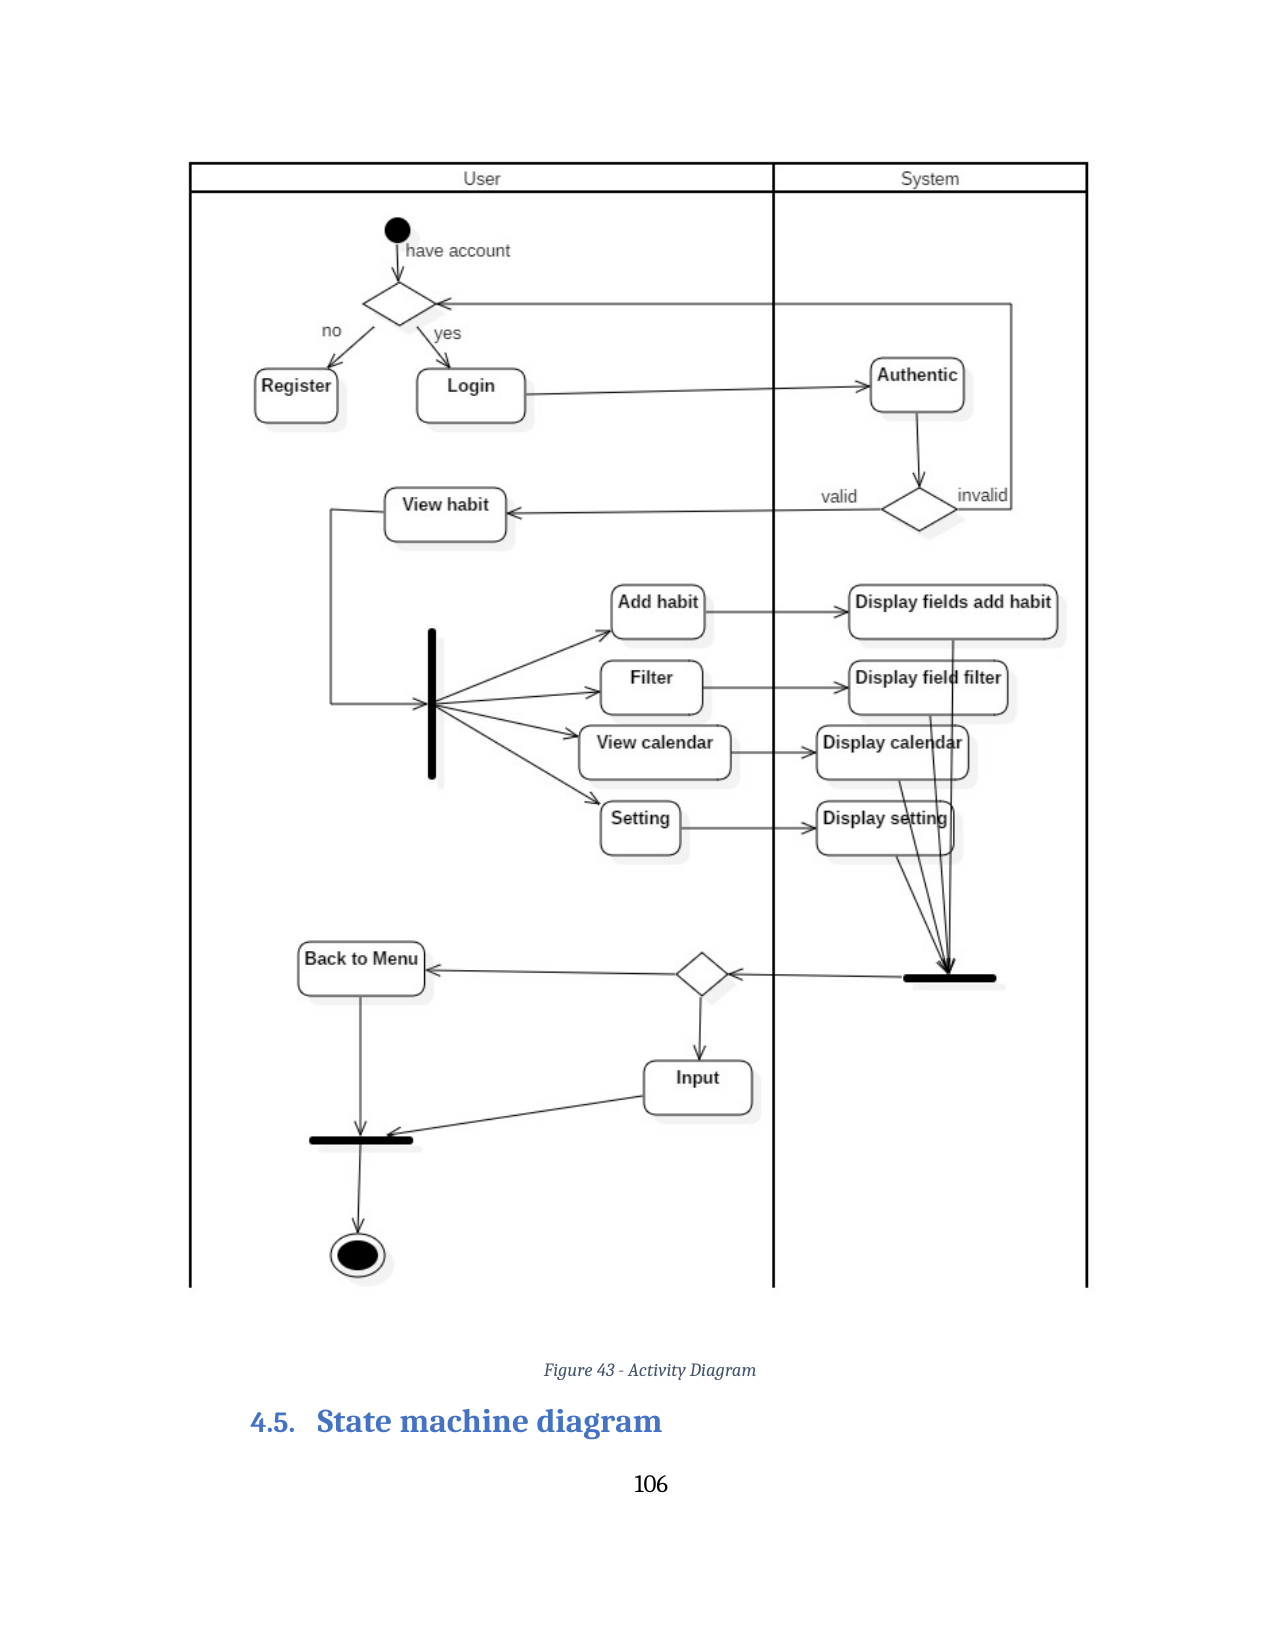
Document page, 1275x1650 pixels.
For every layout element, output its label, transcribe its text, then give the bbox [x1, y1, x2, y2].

text Figure 43 - Activity Diagram [177, 1360, 1125, 1381]
picture [177, 150, 1141, 1342]
list State machine diagram [250, 1402, 1125, 1441]
